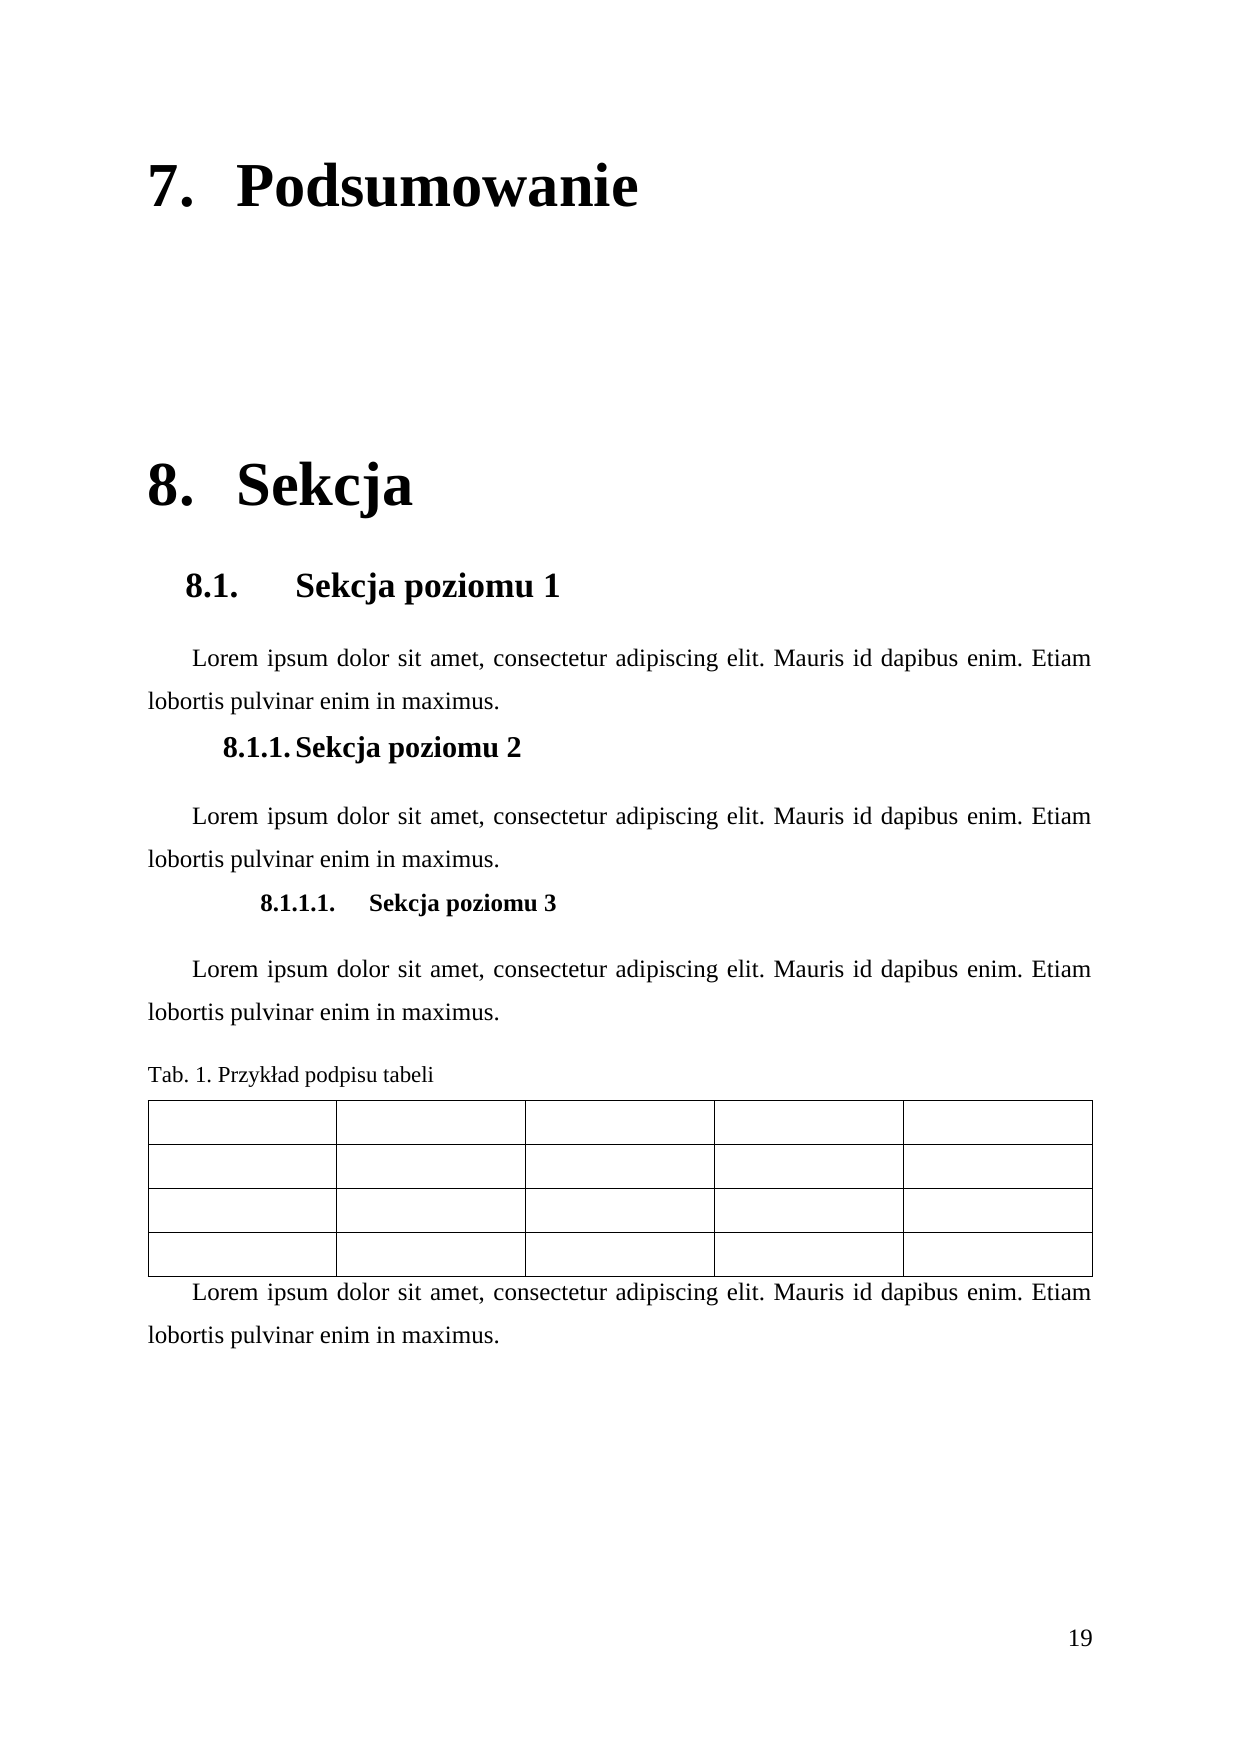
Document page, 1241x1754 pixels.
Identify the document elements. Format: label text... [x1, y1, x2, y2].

text Sekcja poziomu 1 [185, 565, 1093, 606]
table_cell [904, 1189, 1092, 1232]
table_cell [149, 1145, 336, 1188]
text Lorem ipsum dolor sit amet, consectetur adipiscing elit. Mauris id dapibus enim. Etiam lobortis pulvinar enim in maximus. [148, 801, 1093, 873]
table_cell [526, 1145, 714, 1188]
table_cell [526, 1189, 714, 1232]
table_cell [715, 1233, 903, 1276]
table_cell [337, 1145, 525, 1188]
text Podsumowanie [148, 148, 1093, 219]
table_cell [904, 1233, 1092, 1276]
table_cell [149, 1233, 336, 1276]
text Lorem ipsum dolor sit amet, consectetur adipiscing elit. Mauris id dapibus enim. Etiam lobortis pulvinar enim in maximus. [148, 1277, 1093, 1349]
text Sekcja poziomu 3 [260, 888, 1093, 916]
table_cell [526, 1233, 714, 1276]
table_header [526, 1101, 714, 1144]
table_cell [715, 1189, 903, 1232]
text Tab. 1. Przykład podpisu tabeli [148, 1061, 1093, 1087]
table_header [904, 1101, 1092, 1144]
table_header [715, 1101, 903, 1144]
table_header [337, 1101, 525, 1144]
table_cell [337, 1233, 525, 1276]
text Sekcja [148, 447, 1093, 519]
table_cell [149, 1189, 336, 1232]
table_header [149, 1101, 336, 1144]
text Lorem ipsum dolor sit amet, consectetur adipiscing elit. Mauris id dapibus enim. Etiam lobortis pulvinar enim in maximus. [148, 643, 1093, 715]
table_cell [715, 1145, 903, 1188]
table_cell [904, 1145, 1092, 1188]
text Sekcja poziomu 2 [223, 729, 1093, 764]
table_cell [337, 1189, 525, 1232]
text Lorem ipsum dolor sit amet, consectetur adipiscing elit. Mauris id dapibus enim. Etiam lobortis pulvinar enim in maximus. [148, 954, 1093, 1026]
